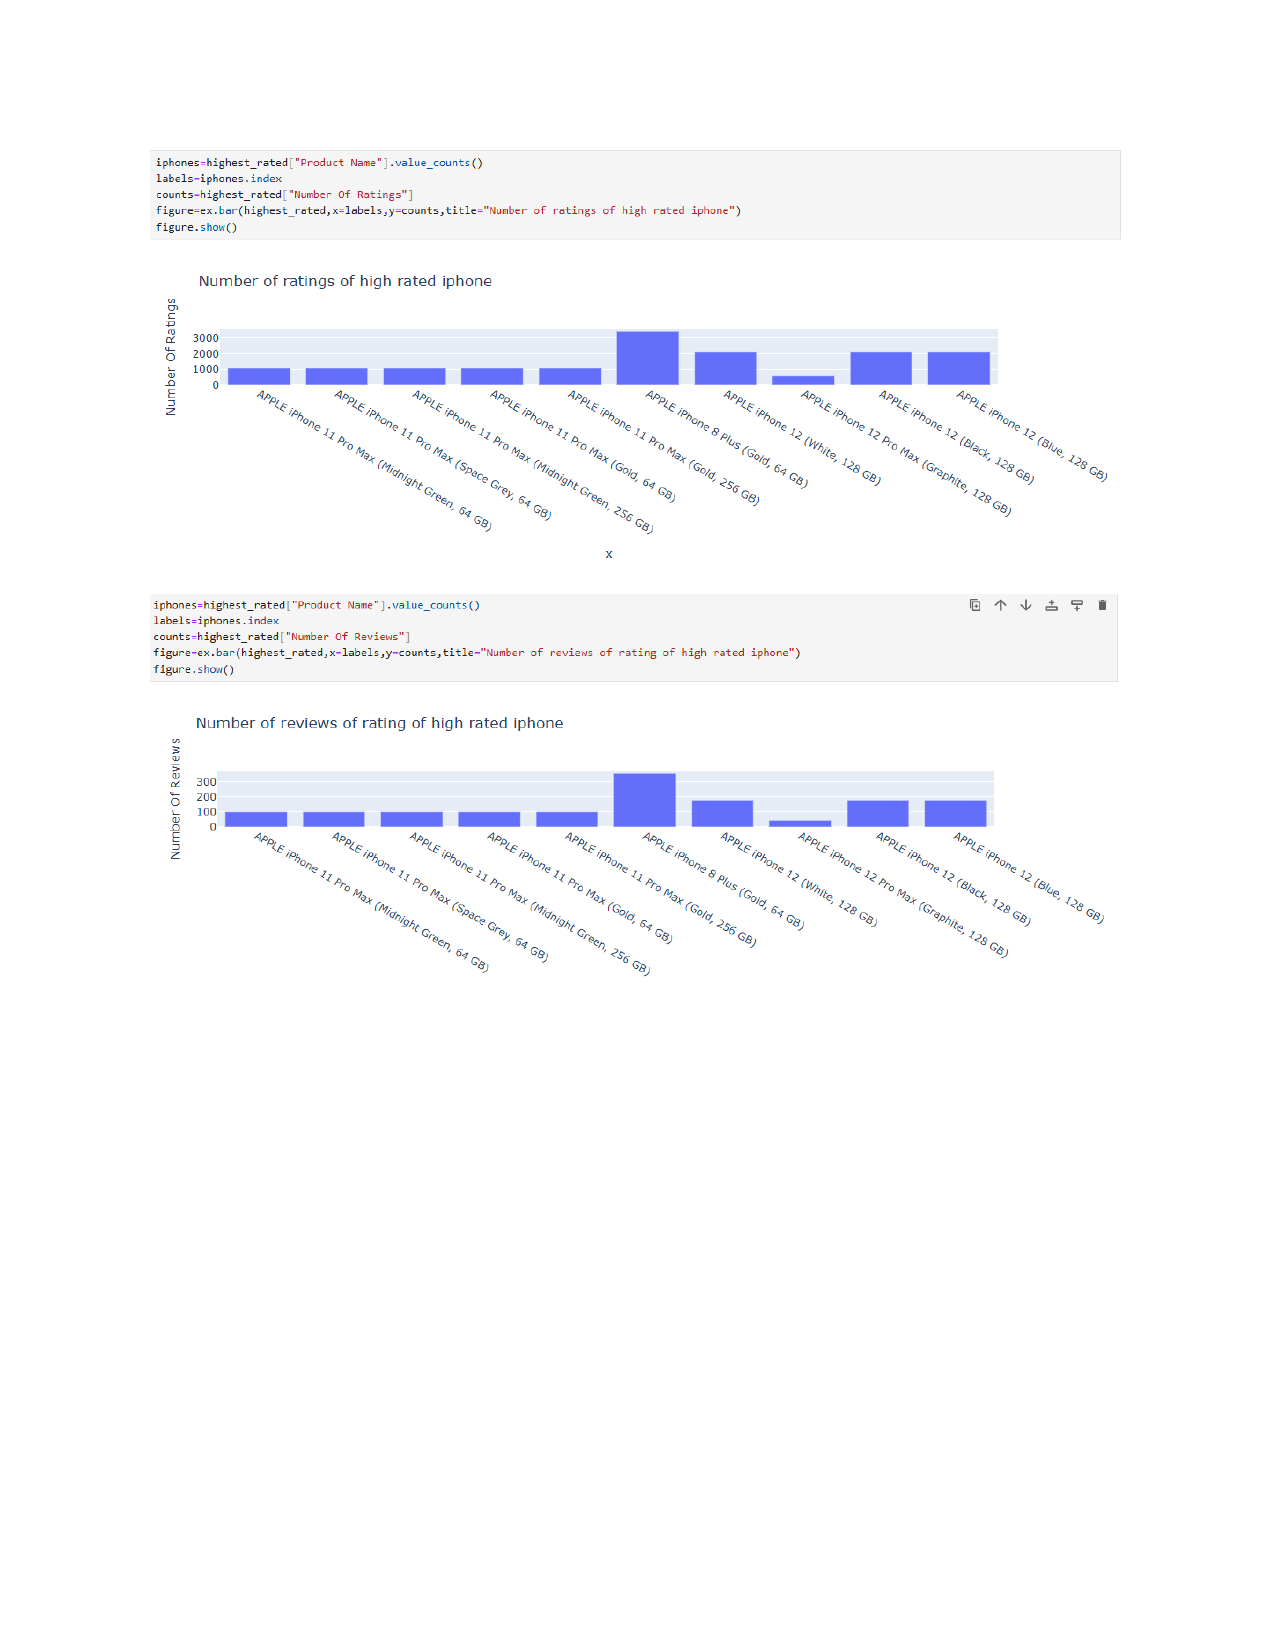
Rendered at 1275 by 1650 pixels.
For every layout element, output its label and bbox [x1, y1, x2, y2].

picture [150, 594, 1125, 986]
picture [150, 150, 1125, 570]
